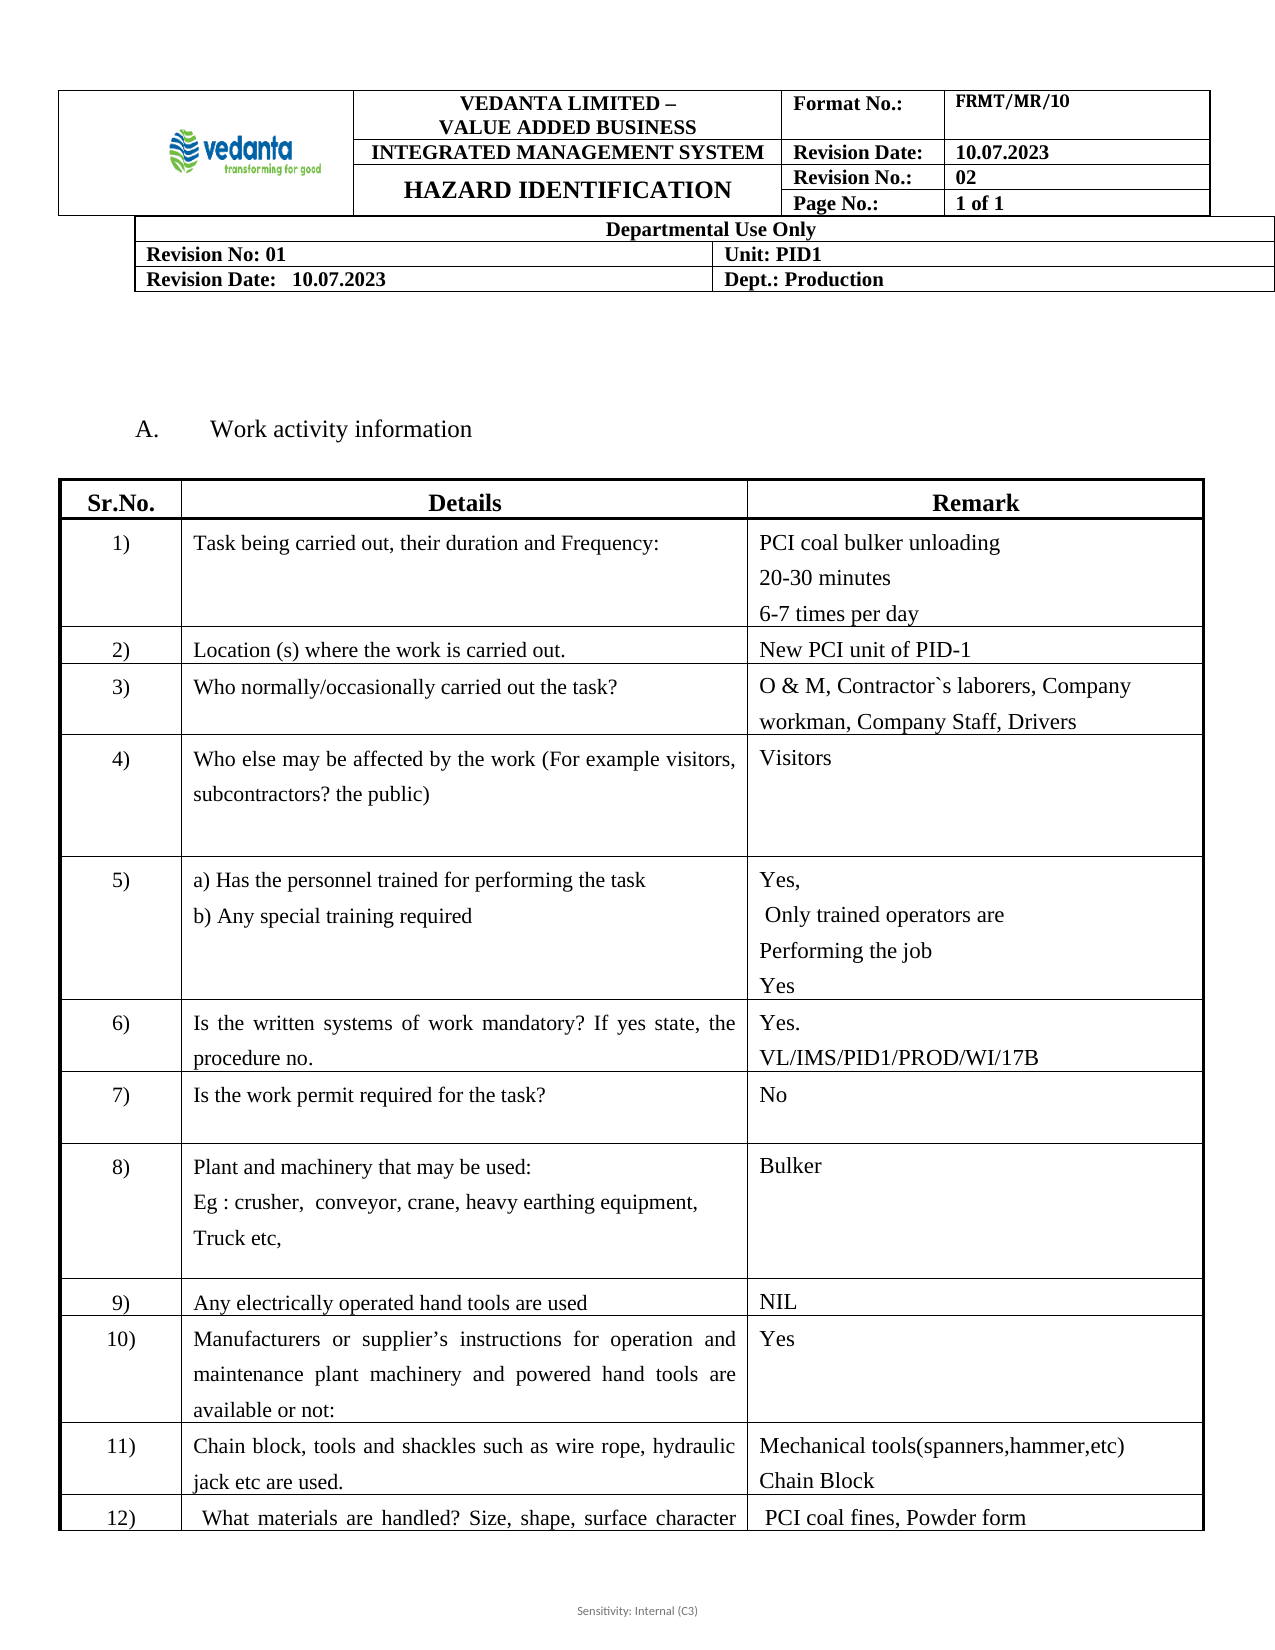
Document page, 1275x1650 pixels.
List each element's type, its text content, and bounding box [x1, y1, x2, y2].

table_cell NIL [748, 1279, 1202, 1315]
table_header Departmental Use Only [136, 217, 1274, 241]
table_header Sr.No. [62, 481, 181, 517]
table_cell Page No.: [782, 190, 944, 214]
table_cell 11) [62, 1423, 181, 1494]
table_cell 1 of 1 [945, 190, 1209, 214]
table_cell Task being carried out, their duration and Frequency: [182, 520, 747, 626]
table_cell INTEGRATED MANAGEMENT SYSTEM [354, 140, 781, 164]
table_header [59, 91, 353, 214]
table_cell Is the written systems of work mandatory? If yes state, the procedure no. [182, 1000, 747, 1071]
table_header Details [182, 481, 747, 517]
table_cell 1) [62, 520, 181, 626]
table_cell Plant and machinery that may be used: Eg : crusher, conveyor, crane, heavy earthing equipment, Truck etc, [182, 1144, 747, 1278]
table_cell 02 [945, 165, 1209, 189]
table_cell 10.07.2023 [945, 140, 1209, 164]
table_cell Yes. VL/IMS/PID1/PROD/WI/17B [748, 1000, 1202, 1071]
table_cell Revision No: 01 [136, 242, 712, 266]
table_cell New PCI unit of PID-1 [748, 627, 1202, 662]
table_cell 6) [62, 1000, 181, 1071]
table_cell Who else may be affected by the work (For example visitors, subcontractors? the public) [182, 735, 747, 856]
text A. Work activity information [135, 407, 1143, 443]
table_cell 4) [62, 735, 181, 856]
table_cell Is the work permit required for the task? [182, 1072, 747, 1142]
table_cell 9) [62, 1279, 181, 1315]
table_cell 8) [62, 1144, 181, 1278]
table_cell Visitors [748, 735, 1202, 856]
table_cell 7) [62, 1072, 181, 1142]
table_cell Yes [748, 1316, 1202, 1422]
table_cell Unit: PID1 [713, 242, 1274, 266]
table_cell No [748, 1072, 1202, 1142]
table_cell PCI coal bulker unloading 20-30 minutes 6-7 times per day [748, 520, 1202, 626]
table_cell Bulker [748, 1144, 1202, 1278]
table_cell 10) [62, 1316, 181, 1422]
table_cell 3) [62, 664, 181, 734]
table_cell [748, 1495, 1202, 1530]
table_cell HAZARD IDENTIFICATION [354, 165, 781, 214]
table_cell Location (s) where the work is carried out. [182, 627, 747, 662]
table_cell Revision No.: [782, 165, 944, 189]
picture [69, 97, 354, 209]
table_cell Revision Date: [782, 140, 944, 164]
table_cell Who normally/occasionally carried out the task? [182, 664, 747, 734]
table_header VEDANTA LIMITED – VALUE ADDED BUSINESS [354, 91, 781, 139]
table_cell Manufacturers or supplier’s instructions for operation and maintenance plant machinery and powered hand tools are available or not: [182, 1316, 747, 1422]
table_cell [182, 1495, 747, 1530]
table_cell Any electrically operated hand tools are used [182, 1279, 747, 1315]
table_cell 2) [62, 627, 181, 662]
table_header Remark [748, 481, 1202, 517]
table_cell a) Has the personnel trained for performing the task b) Any special training required [182, 857, 747, 999]
table_cell 12) [62, 1495, 181, 1530]
table_cell Dept.: Production [713, 267, 1274, 291]
table_header FRMT/MR/10 [945, 91, 1209, 139]
table_cell 5) [62, 857, 181, 999]
table_header Format No.: [782, 91, 944, 139]
table_cell Mechanical tools(spanners,hammer,etc) Chain Block [748, 1423, 1202, 1494]
table_cell Revision Date: 10.07.2023 [136, 267, 712, 291]
table_cell Yes, Only trained operators are Performing the job Yes [748, 857, 1202, 999]
table_cell Chain block, tools and shackles such as wire rope, hydraulic jack etc are used. [182, 1423, 747, 1494]
table_cell O & M, Contractor`s laborers, Company workman, Company Staff, Drivers [748, 664, 1202, 734]
